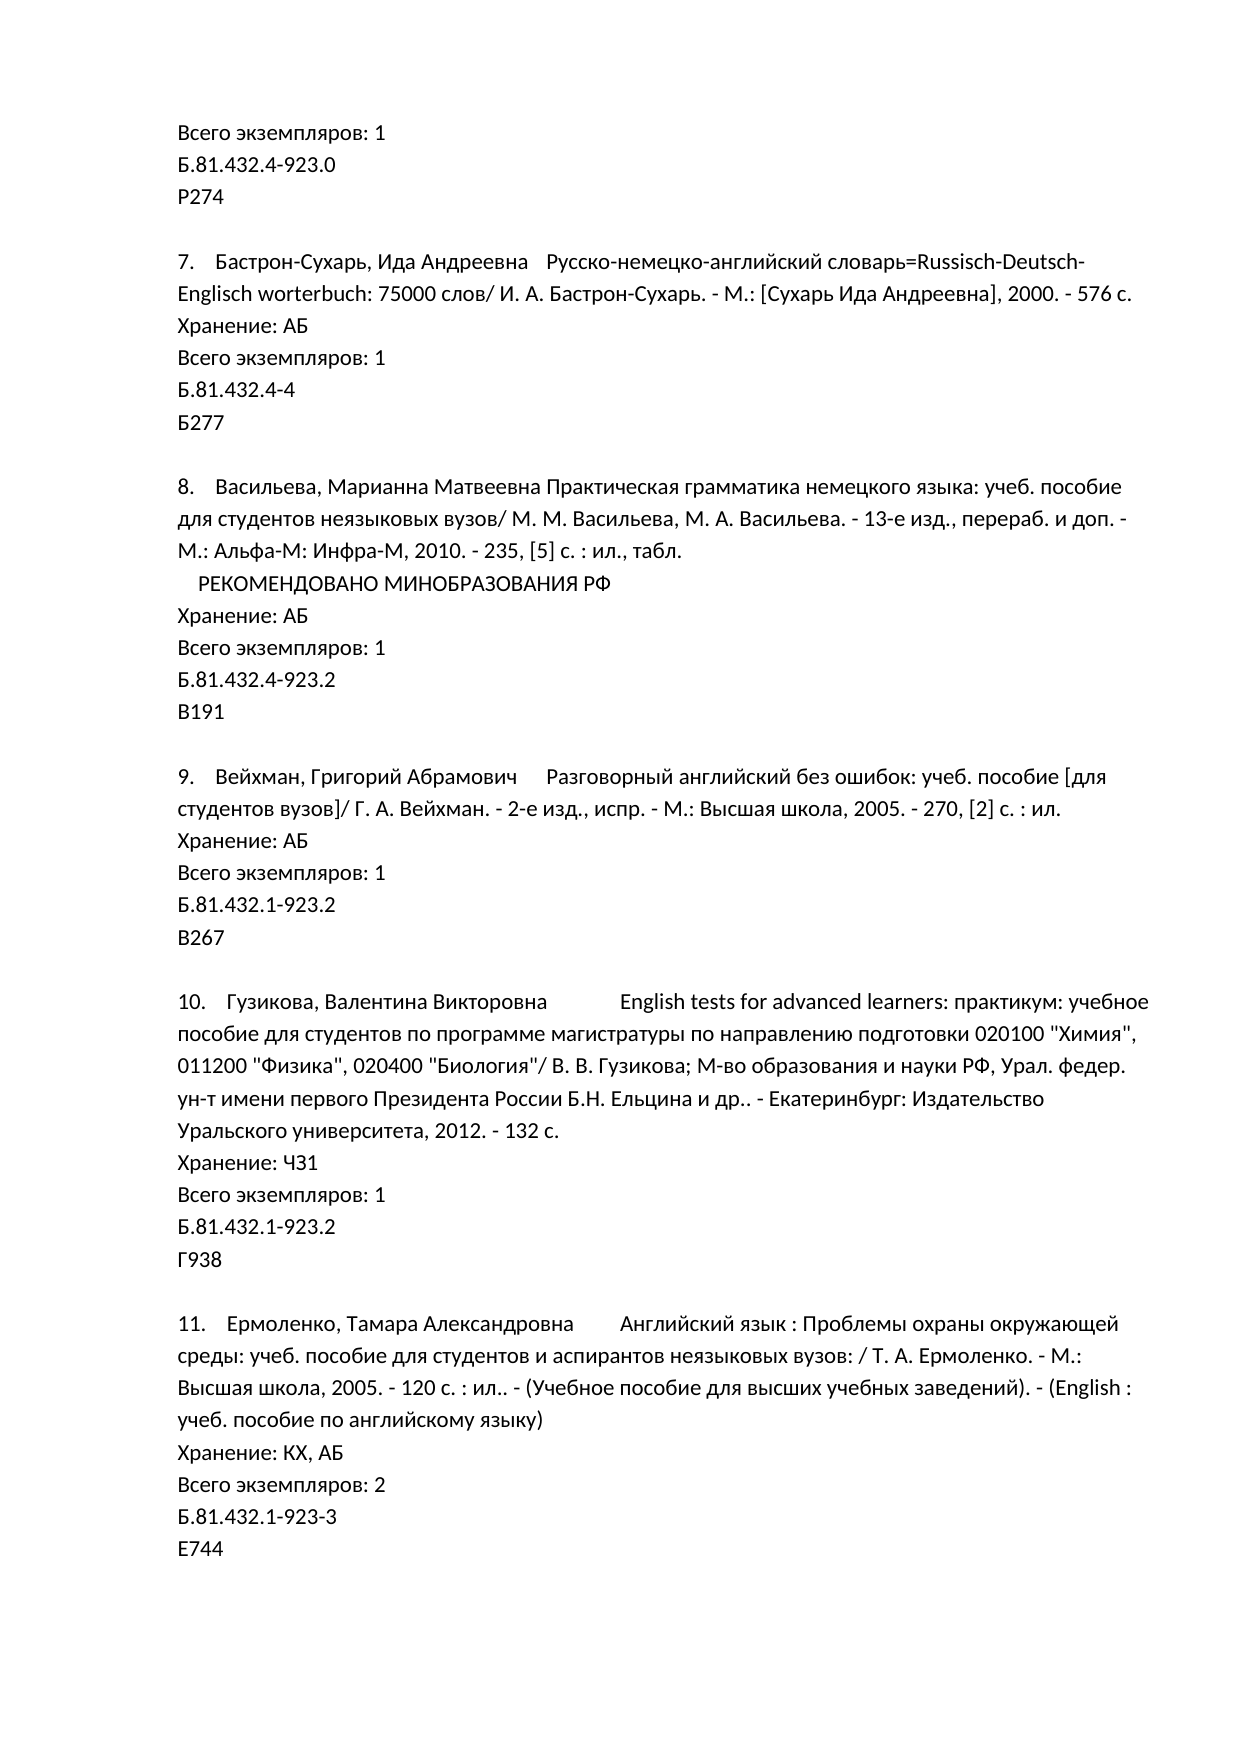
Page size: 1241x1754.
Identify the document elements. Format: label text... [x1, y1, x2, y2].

text 7. Бастрон-Сухарь, Ида Андреевна Русско-немецко-английский словарь=Russisch-Deutsch-Englisch worterbuch: 75000 слов/ И. А. Бастрон-Сухарь. - М.: [Сухарь Ида Андреевна], 2000. - 576 с. [177, 247, 1152, 307]
text Хранение: АБ [177, 601, 1152, 629]
text РЕКОМЕНДОВАНО МИНОБРАЗОВАНИЯ РФ [177, 569, 1152, 597]
text Г938 [177, 1245, 1152, 1273]
text Хранение: КХ, АБ [177, 1438, 1152, 1466]
text Б.81.432.1-923.2 [177, 891, 1152, 919]
text Всего экземпляров: 1 [177, 858, 1152, 886]
text Всего экземпляров: 1 [177, 343, 1152, 371]
text Всего экземпляров: 1 [177, 633, 1152, 661]
text Е744 [177, 1534, 1152, 1562]
text Р274 [177, 182, 1152, 211]
text Хранение: АБ [177, 311, 1152, 339]
text Всего экземпляров: 2 [177, 1470, 1152, 1498]
text Всего экземпляров: 1 [177, 1180, 1152, 1208]
text Б.81.432.4-4 [177, 376, 1152, 404]
text Б.81.432.4-923.2 [177, 665, 1152, 693]
text Б.81.432.1-923.2 [177, 1212, 1152, 1241]
text Б.81.432.4-923.0 [177, 150, 1152, 178]
text 11. Ермоленко, Тамара Александровна Английский язык : Проблемы охраны окружающей среды: учеб. пособие для студентов и аспирантов неязыковых вузов: / Т. А. Ермоленко. - М.: Высшая школа, 2005. - 120 с. : ил.. - (Учебное пособие для высших учебных заведений). - (English : учеб. пособие по английскому языку) [177, 1309, 1152, 1434]
text Б.81.432.1-923-3 [177, 1502, 1152, 1530]
text 8. Васильева, Марианна Матвеевна Практическая грамматика немецкого языка: учеб. пособие для студентов неязыковых вузов/ М. М. Васильева, М. А. Васильева. - 13-е изд., перераб. и доп. - М.: Альфа-М: Инфра-М, 2010. - 235, [5] с. : ил., табл. [177, 472, 1152, 564]
text 10. Гузикова, Валентина Викторовна English tests for advanced learners: практикум: учебное пособие для студентов по программе магистратуры по направлению подготовки 020100 "Химия", 011200 "Физика", 020400 "Биология"/ В. В. Гузикова; М-во образования и науки РФ, Урал. федер. ун-т имени первого Президента России Б.Н. Ельцина и др.. - Екатеринбург: Издательство Уральского университета, 2012. - 132 с. [177, 987, 1152, 1144]
text Б277 [177, 408, 1152, 436]
text В191 [177, 697, 1152, 726]
text 9. Вейхман, Григорий Абрамович Разговорный английский без ошибок: учеб. пособие [для студентов вузов]/ Г. А. Вейхман. - 2-е изд., испр. - М.: Высшая школа, 2005. - 270, [2] с. : ил. [177, 762, 1152, 822]
text Хранение: АБ [177, 826, 1152, 854]
text Хранение: ЧЗ1 [177, 1148, 1152, 1176]
text Всего экземпляров: 1 [177, 118, 1152, 146]
text В267 [177, 923, 1152, 951]
